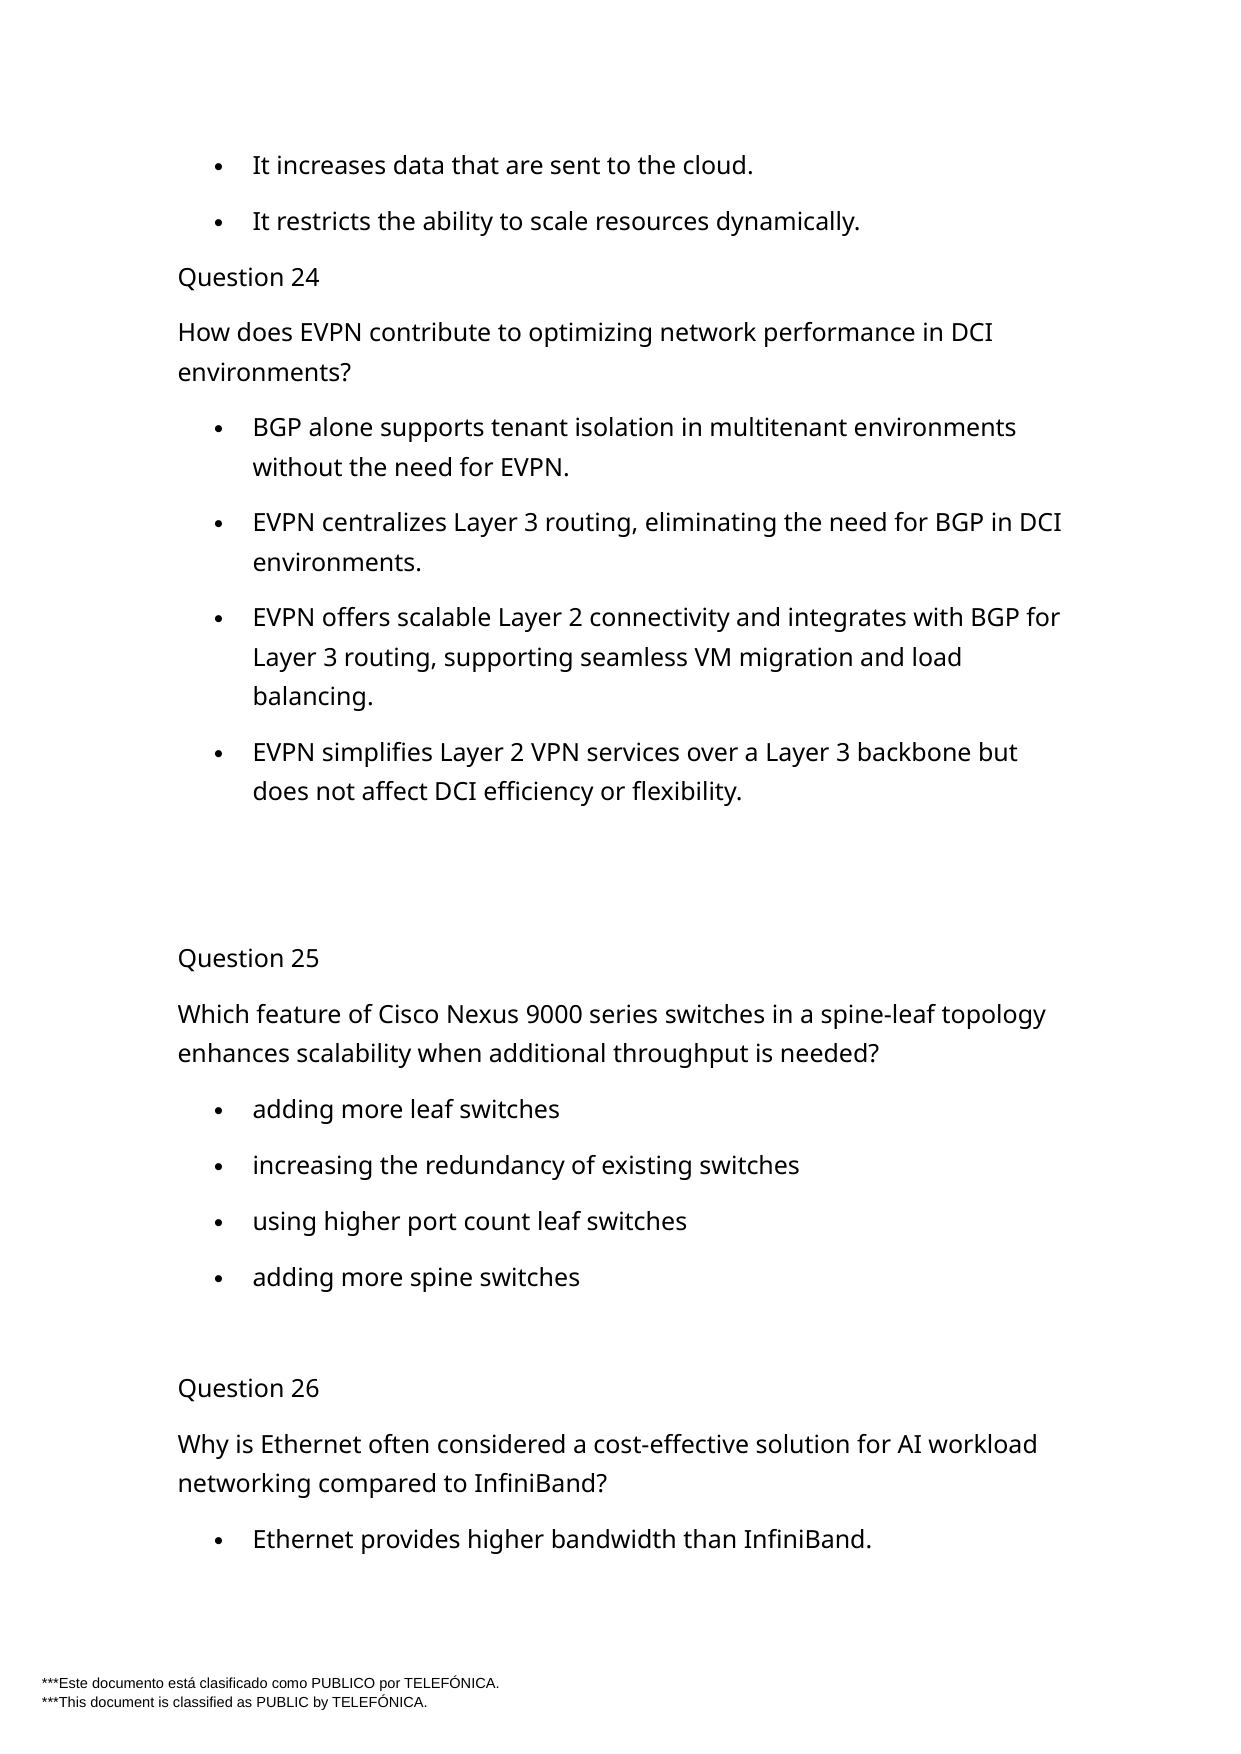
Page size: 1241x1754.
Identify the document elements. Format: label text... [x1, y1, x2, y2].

list Ethernet provides higher bandwidth than InfiniBand. [215, 1522, 1063, 1556]
list EVPN simplifies Layer 2 VPN services over a Layer 3 backbone but does not affect DCI efficiency or flexibility. [215, 734, 1063, 807]
list adding more spine switches [215, 1259, 1063, 1293]
list EVPN offers scalable Layer 2 connectivity and integrates with BGP for Layer 3 routing, supporting seamless VM migration and load balancing. [215, 600, 1063, 712]
list It restricts the ability to scale resources dynamically. [215, 203, 1063, 237]
text Question 26 [177, 1371, 1063, 1405]
text Question 24 [177, 259, 1063, 293]
text Question 25 [177, 941, 1063, 975]
list It increases data that are sent to the cloud. [215, 148, 1063, 182]
text How does EVPN contribute to optimizing network performance in DCI environments? [177, 315, 1063, 388]
list using higher port count leaf switches [215, 1203, 1063, 1237]
list BGP alone supports tenant isolation in multitenant environments without the need for EVPN. [215, 410, 1063, 483]
list adding more leaf switches [215, 1092, 1063, 1126]
list EVPN centralizes Layer 3 routing, eliminating the need for BGP in DCI environments. [215, 505, 1063, 578]
text Which feature of Cisco Nexus 9000 series switches in a spine-leaf topology enhances scalability when additional throughput is needed? [177, 997, 1063, 1070]
text Why is Ethernet often considered a cost-effective solution for AI workload networking compared to InfiniBand? [177, 1427, 1063, 1500]
list increasing the redundancy of existing switches [215, 1148, 1063, 1182]
